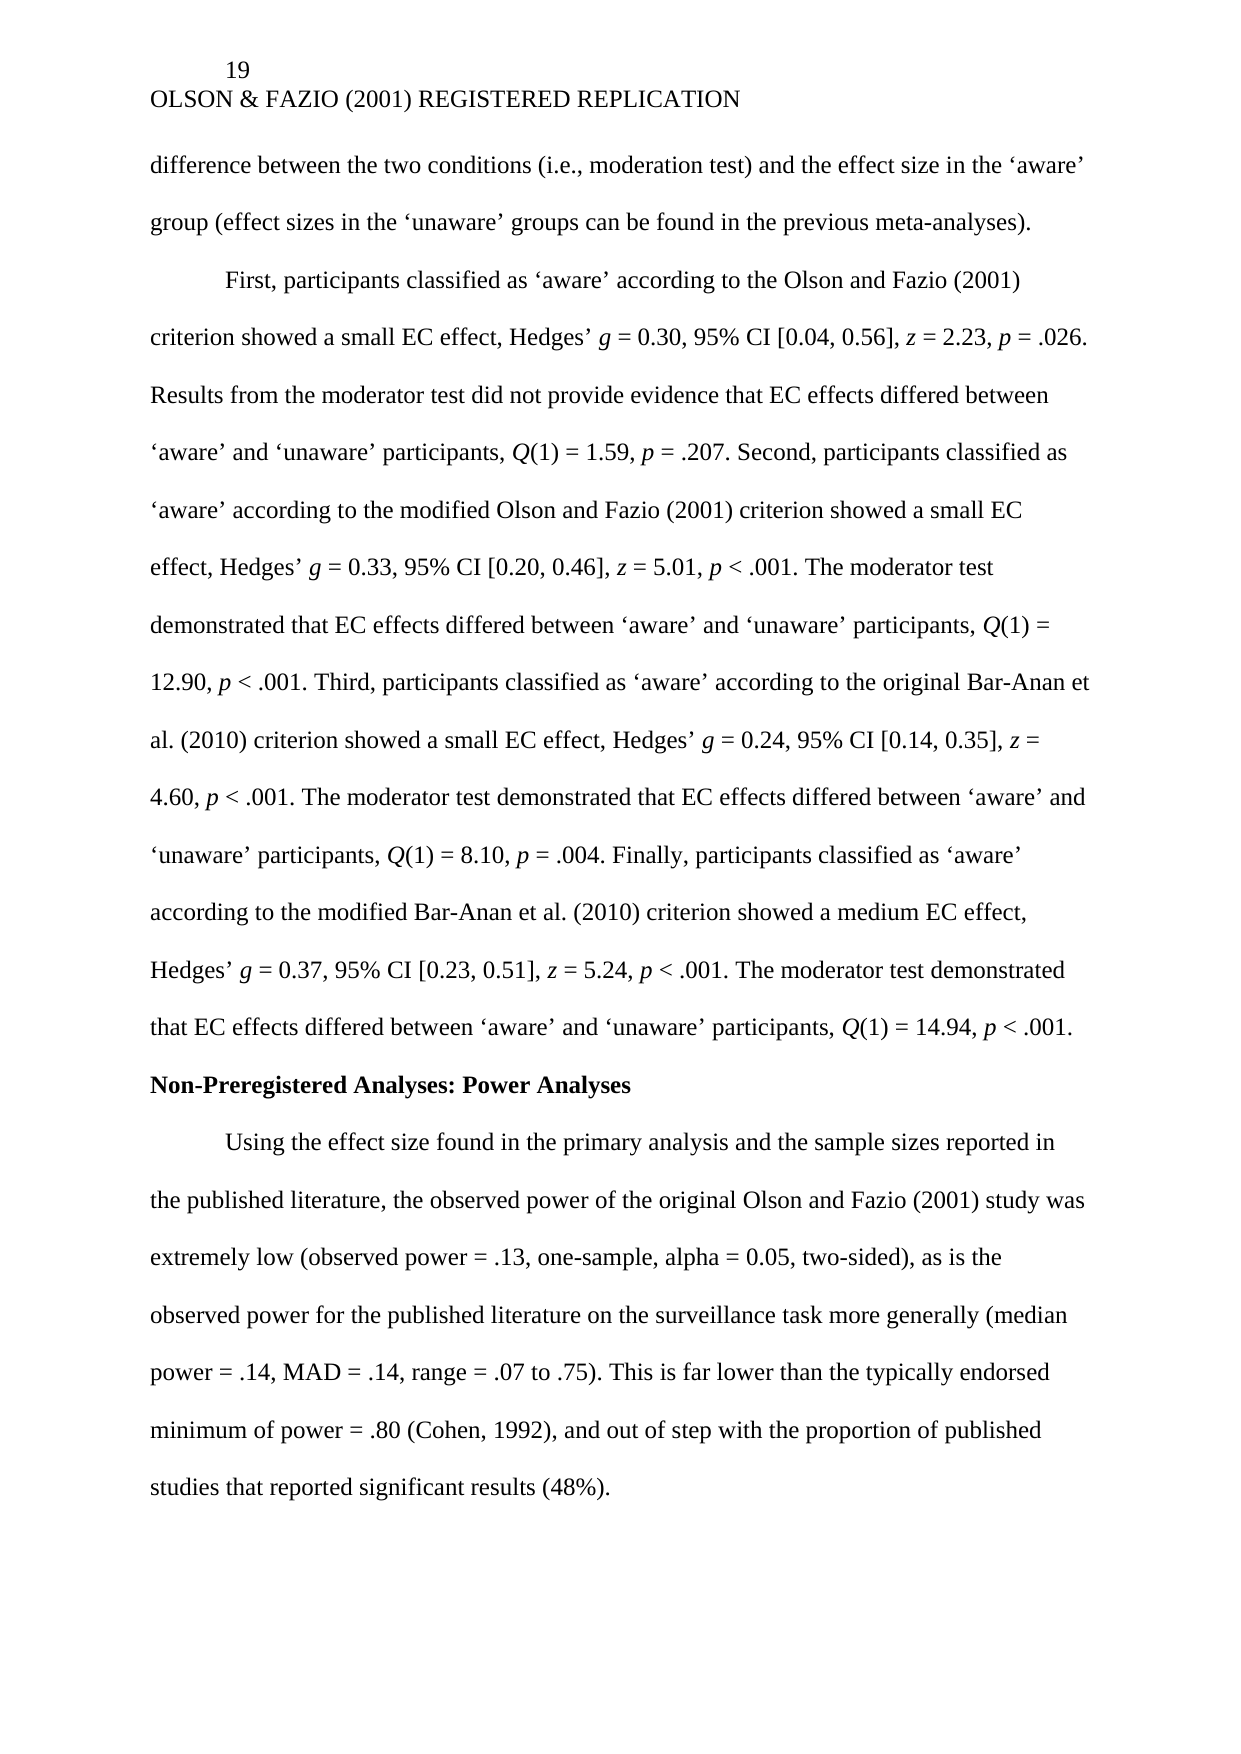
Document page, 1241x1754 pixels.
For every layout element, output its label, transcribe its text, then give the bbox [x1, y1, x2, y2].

text Using the effect size found in the primary analysis and the sample sizes reported in the published literature, the observed power of the original Olson and Fazio (2001) study was extremely low (observed power = .13, one-sample, alpha = 0.05, two-sided), as is the observed power for the published literature on the surveillance task more generally (median power = .14, MAD = .14, range = .07 to .75). This is far lower than the typically endorsed minimum of power = .80 (Cohen, 1992), and out of step with the proportion of published studies that reported significant results (48%). [150, 1127, 1090, 1501]
text First, participants classified as ‘aware’ according to the Olson and Fazio (2001) criterion showed a small EC effect, Hedges’ g = 0.30, 95% CI [0.04, 0.56], z = 2.23, p = .026. Results from the moderator test did not provide evidence that EC effects differed between ‘aware’ and ‘unaware’ participants, Q(1) = 1.59, p = .207. Second, participants classified as ‘aware’ according to the modified Olson and Fazio (2001) criterion showed a small EC effect, Hedges’ g = 0.33, 95% CI [0.20, 0.46], z = 5.01, p < .001. The moderator test demonstrated that EC effects differed between ‘aware’ and ‘unaware’ participants, Q(1) = 12.90, p < .001. Third, participants classified as ‘aware’ according to the original Bar-Anan et al. (2010) criterion showed a small EC effect, Hedges’ g = 0.24, 95% CI [0.14, 0.35], z = 4.60, p < .001. The moderator test demonstrated that EC effects differed between ‘aware’ and ‘unaware’ participants, Q(1) = 8.10, p = .004. Finally, participants classified as ‘aware’ according to the modified Bar-Anan et al. (2010) criterion showed a medium EC effect, Hedges’ g = 0.37, 95% CI [0.23, 0.51], z = 5.24, p < .001. The moderator test demonstrated that EC effects differed between ‘aware’ and ‘unaware’ participants, Q(1) = 14.94, p < .001. [150, 265, 1090, 1041]
subtitle Non-Preregistered Analyses: Power Analyses [150, 1070, 1090, 1099]
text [150, 150, 1090, 236]
